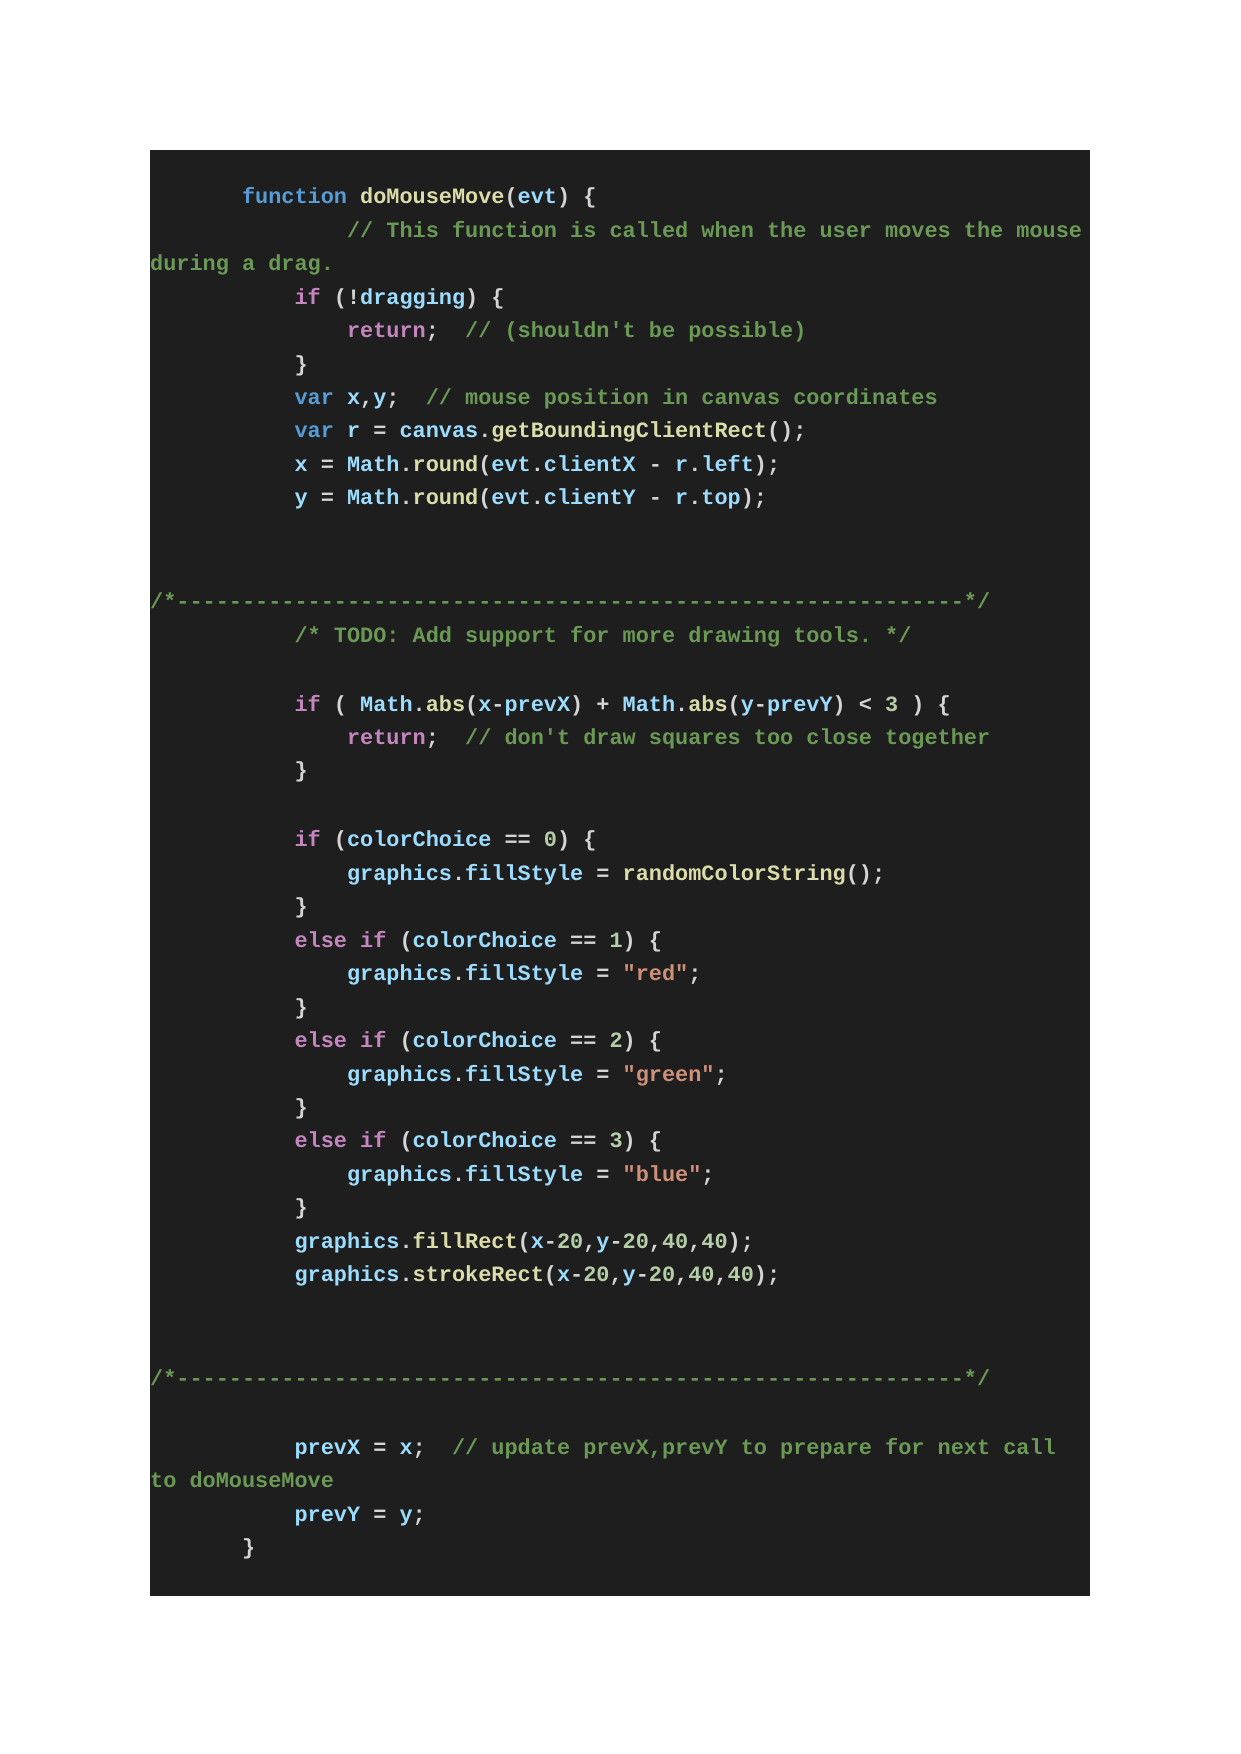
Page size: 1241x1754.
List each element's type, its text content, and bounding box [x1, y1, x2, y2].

text else if (colorChoice == 3) { [150, 1129, 1090, 1154]
text graphics.fillRect(x-20,y-20,40,40); [150, 1230, 1090, 1255]
text if (!dragging) { [150, 286, 1090, 311]
text } [150, 896, 1090, 920]
text if (colorChoice == 0) { [150, 829, 1090, 853]
text } [150, 1537, 1090, 1561]
text prevX = x; // update prevX,prevY to prepare for next call to doMouseMove [150, 1436, 1090, 1494]
text graphics.fillStyle = "blue"; [150, 1163, 1090, 1188]
text return; // (shouldn't be possible) [150, 319, 1090, 344]
text /*------------------------------------------------------------*/ [150, 1332, 1090, 1392]
text else if (colorChoice == 2) { [150, 1029, 1090, 1054]
text } [150, 353, 1090, 377]
text // This function is called when the user moves the mouse during a drag. [150, 219, 1090, 277]
text return; // don't draw squares too close together [150, 726, 1090, 751]
text } [150, 760, 1090, 784]
text graphics.strokeRect(x-20,y-20,40,40); [150, 1263, 1090, 1288]
text prevY = y; [150, 1503, 1090, 1528]
text var x,y; // mouse position in canvas coordinates [150, 386, 1090, 411]
text function doMouseMove(evt) { [150, 186, 1090, 210]
text } [150, 1096, 1090, 1121]
text y = Math.round(evt.clientY - r.top); [150, 486, 1090, 511]
text graphics.fillStyle = randomColorString(); [150, 862, 1090, 887]
text /*------------------------------------------------------------*/ [150, 555, 1090, 615]
text if ( Math.abs(x-prevX) + Math.abs(y-prevY) < 3 ) { [150, 693, 1090, 718]
text graphics.fillStyle = "green"; [150, 1063, 1090, 1087]
text } [150, 996, 1090, 1021]
text /* TODO: Add support for more drawing tools. */ [150, 624, 1090, 649]
text graphics.fillStyle = "red"; [150, 962, 1090, 987]
text x = Math.round(evt.clientX - r.left); [150, 453, 1090, 478]
text var r = canvas.getBoundingClientRect(); [150, 419, 1090, 444]
text } [150, 1196, 1090, 1221]
text else if (colorChoice == 1) { [150, 929, 1090, 954]
